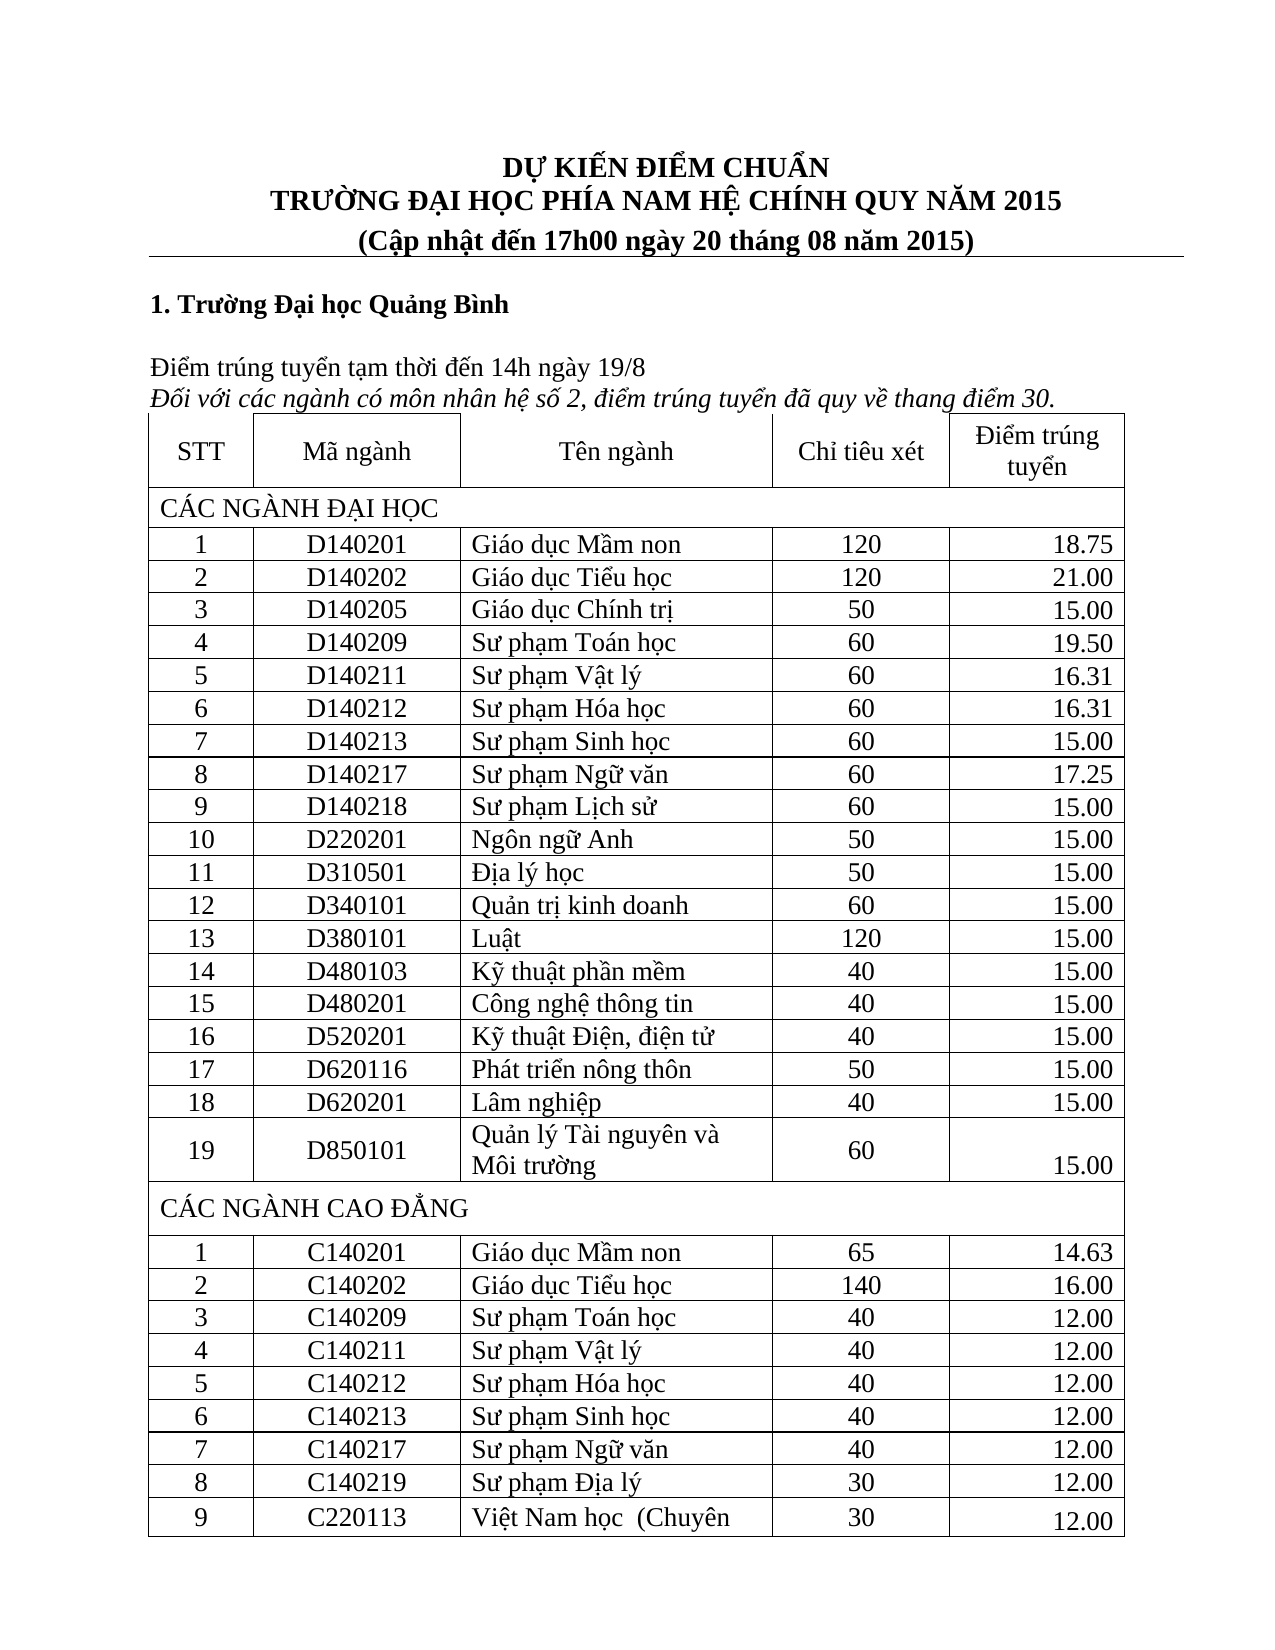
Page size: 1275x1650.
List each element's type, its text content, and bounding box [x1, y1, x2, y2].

table_cell 15.00 [950, 889, 1124, 920]
text Đối với các ngành có môn nhân hệ số 2, điểm trúng tuyển đã quy về thang điểm 30. [150, 382, 1125, 413]
text 1. Trường Đại học Quảng Bình [150, 288, 1125, 319]
table_cell 15.00 [950, 954, 1124, 986]
table_cell Sư phạm Địa lý [461, 1465, 772, 1497]
table_cell 16.31 [950, 659, 1124, 691]
table_cell D140213 [254, 725, 460, 756]
table_cell Kỹ thuật phần mềm [461, 954, 772, 986]
table_cell (Cập nhật đến 17h00 ngày 20 tháng 08 năm 2015) [149, 217, 1184, 256]
table_cell D140211 [254, 659, 460, 691]
table_cell 17.25 [950, 758, 1124, 789]
table_cell 14.63 [950, 1236, 1124, 1267]
table_cell 12 [149, 889, 253, 920]
table_header Tên ngành [461, 413, 772, 487]
table_cell 12.00 [950, 1301, 1124, 1333]
table_cell CÁC NGÀNH ĐẠI HỌC [149, 488, 1124, 527]
table_cell Sư phạm Sinh học [461, 725, 772, 756]
table_cell 120 [773, 561, 949, 592]
table_cell 40 [773, 1086, 949, 1117]
table_cell 12.00 [950, 1465, 1124, 1497]
table_cell 60 [773, 758, 949, 789]
table_cell 16.31 [950, 692, 1124, 723]
table_cell 3 [149, 593, 253, 625]
table_cell Ngôn ngữ Anh [461, 823, 772, 855]
table_cell 15.00 [950, 856, 1124, 888]
table_cell Công nghệ thông tin [461, 987, 772, 1019]
table_cell 15.00 [950, 1053, 1124, 1084]
table_cell 140 [773, 1269, 949, 1300]
table_cell 15.00 [950, 790, 1124, 822]
table_cell 10 [149, 823, 253, 855]
table_cell 4 [149, 1334, 253, 1366]
table_cell 30 [773, 1465, 949, 1497]
table_cell Sư phạm Vật lý [461, 659, 772, 691]
table_cell 8 [149, 758, 253, 789]
table_cell 15.00 [950, 593, 1124, 625]
table_cell 60 [773, 889, 949, 920]
table_cell D140201 [254, 528, 460, 559]
table_cell Giáo dục Mầm non [461, 1236, 772, 1267]
table_cell 50 [773, 593, 949, 625]
table_cell Sư phạm Ngữ văn [461, 758, 772, 789]
table_cell C140217 [254, 1433, 460, 1464]
table_cell 15.00 [950, 1118, 1124, 1181]
table_cell Sư phạm Lịch sử [461, 790, 772, 822]
table_cell 12.00 [950, 1367, 1124, 1399]
table_cell Sư phạm Toán học [461, 1301, 772, 1333]
table_cell 120 [773, 528, 949, 559]
table_cell 12.00 [950, 1498, 1124, 1536]
table_cell Giáo dục Mầm non [461, 528, 772, 559]
table_cell Sư phạm Toán học [461, 626, 772, 658]
table_cell C220113 [254, 1498, 460, 1536]
table_cell 18.75 [950, 528, 1124, 559]
table_cell 11 [149, 856, 253, 888]
table_cell D310501 [254, 856, 460, 888]
table_cell 60 [773, 725, 949, 756]
table_cell C140202 [254, 1269, 460, 1300]
table_cell 65 [773, 1236, 949, 1267]
table_cell D140218 [254, 790, 460, 822]
table_cell 5 [149, 659, 253, 691]
table_cell 1 [149, 528, 253, 559]
table_cell 40 [773, 1301, 949, 1333]
table_cell CÁC NGÀNH CAO ĐẲNG [149, 1182, 1124, 1234]
table_cell C140211 [254, 1334, 460, 1366]
table_cell 14 [149, 954, 253, 986]
table_cell Sư phạm Hóa học [461, 1367, 772, 1399]
table_cell 15.00 [950, 1086, 1124, 1117]
table_cell 60 [773, 1118, 949, 1181]
table_cell Kỹ thuật Điện, điện tử [461, 1020, 772, 1052]
table_cell 40 [773, 954, 949, 986]
table_cell 60 [773, 692, 949, 723]
table_cell D480201 [254, 987, 460, 1019]
table_header Điểm trúng tuyển [950, 414, 1124, 487]
table_cell D620116 [254, 1053, 460, 1084]
table_cell 9 [149, 790, 253, 822]
table_cell D220201 [254, 823, 460, 855]
table_cell D140217 [254, 758, 460, 789]
table_cell D480103 [254, 954, 460, 986]
table_cell 30 [773, 1498, 949, 1536]
table_cell 15.00 [950, 823, 1124, 855]
table_cell 60 [773, 626, 949, 658]
table_cell C140201 [254, 1236, 460, 1267]
table_cell 16 [149, 1020, 253, 1052]
table_cell Sư phạm Vật lý [461, 1334, 772, 1366]
table_cell 15 [149, 987, 253, 1019]
table_cell D140209 [254, 626, 460, 658]
table_cell Giáo dục Chính trị [461, 593, 772, 625]
table_cell Phát triển nông thôn [461, 1053, 772, 1084]
table_header Chỉ tiêu xét [773, 413, 949, 487]
table_cell 50 [773, 856, 949, 888]
table_cell C140219 [254, 1465, 460, 1497]
table_cell 60 [773, 790, 949, 822]
table_cell Quản lý Tài nguyên và Môi trường [461, 1118, 772, 1181]
table_cell 13 [149, 921, 253, 953]
table_cell 6 [149, 692, 253, 723]
table_cell 40 [773, 1020, 949, 1052]
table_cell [461, 1498, 772, 1536]
table_cell 19 [149, 1118, 253, 1181]
table_cell Quản trị kinh doanh [461, 889, 772, 920]
table_cell C140213 [254, 1400, 460, 1431]
table_cell C140212 [254, 1367, 460, 1399]
table_cell 5 [149, 1367, 253, 1399]
table_cell 15.00 [950, 725, 1124, 756]
table_cell D140212 [254, 692, 460, 723]
table_cell 6 [149, 1400, 253, 1431]
table_cell 15.00 [950, 987, 1124, 1019]
table_cell 15.00 [950, 1020, 1124, 1052]
table_cell 2 [149, 1269, 253, 1300]
table_cell 2 [149, 561, 253, 592]
table_cell Giáo dục Tiểu học [461, 1269, 772, 1300]
table_cell 60 [773, 659, 949, 691]
table_cell Sư phạm Ngữ văn [461, 1433, 772, 1464]
table_cell 40 [773, 1334, 949, 1366]
table_cell D140202 [254, 561, 460, 592]
table_cell D140205 [254, 593, 460, 625]
table_cell Luật [461, 921, 772, 953]
table_header STT [149, 413, 253, 487]
table_cell D340101 [254, 889, 460, 920]
table_cell 7 [149, 725, 253, 756]
table_cell 40 [773, 987, 949, 1019]
table_cell 40 [773, 1400, 949, 1431]
table_cell 15.00 [950, 921, 1124, 953]
table_cell 12.00 [950, 1334, 1124, 1366]
table_cell 1 [149, 1236, 253, 1267]
table_cell D850101 [254, 1118, 460, 1181]
table_cell 19.50 [950, 626, 1124, 658]
table_cell 7 [149, 1433, 253, 1464]
table_cell 50 [773, 1053, 949, 1084]
table_cell 12.00 [950, 1433, 1124, 1464]
table_cell 4 [149, 626, 253, 658]
table_cell 3 [149, 1301, 253, 1333]
table_cell 40 [773, 1433, 949, 1464]
table_cell 16.00 [950, 1269, 1124, 1300]
table_cell D380101 [254, 921, 460, 953]
table_header DỰ KIẾN ĐIỂM CHUẨN TRƯỜNG ĐẠI HỌC PHÍA NAM HỆ CHÍNH QUY NĂM 2015 [149, 150, 1184, 217]
table_cell 17 [149, 1053, 253, 1084]
table_cell 120 [773, 921, 949, 953]
table_cell C140209 [254, 1301, 460, 1333]
table_cell D520201 [254, 1020, 460, 1052]
table_cell 21.00 [950, 561, 1124, 592]
table_cell D620201 [254, 1086, 460, 1117]
table_cell Lâm nghiệp [461, 1086, 772, 1117]
table_cell 8 [149, 1465, 253, 1497]
table_cell Sư phạm Sinh học [461, 1400, 772, 1431]
table_header Mã ngành [254, 414, 460, 487]
table_cell 40 [773, 1367, 949, 1399]
table_cell 50 [773, 823, 949, 855]
table_cell Sư phạm Hóa học [461, 692, 772, 723]
table_cell 9 [149, 1498, 253, 1536]
table_cell 12.00 [950, 1400, 1124, 1431]
table_cell Giáo dục Tiểu học [461, 561, 772, 592]
table_cell Địa lý học [461, 856, 772, 888]
table_cell 18 [149, 1086, 253, 1117]
text Điểm trúng tuyển tạm thời đến 14h ngày 19/8 [150, 351, 1125, 382]
